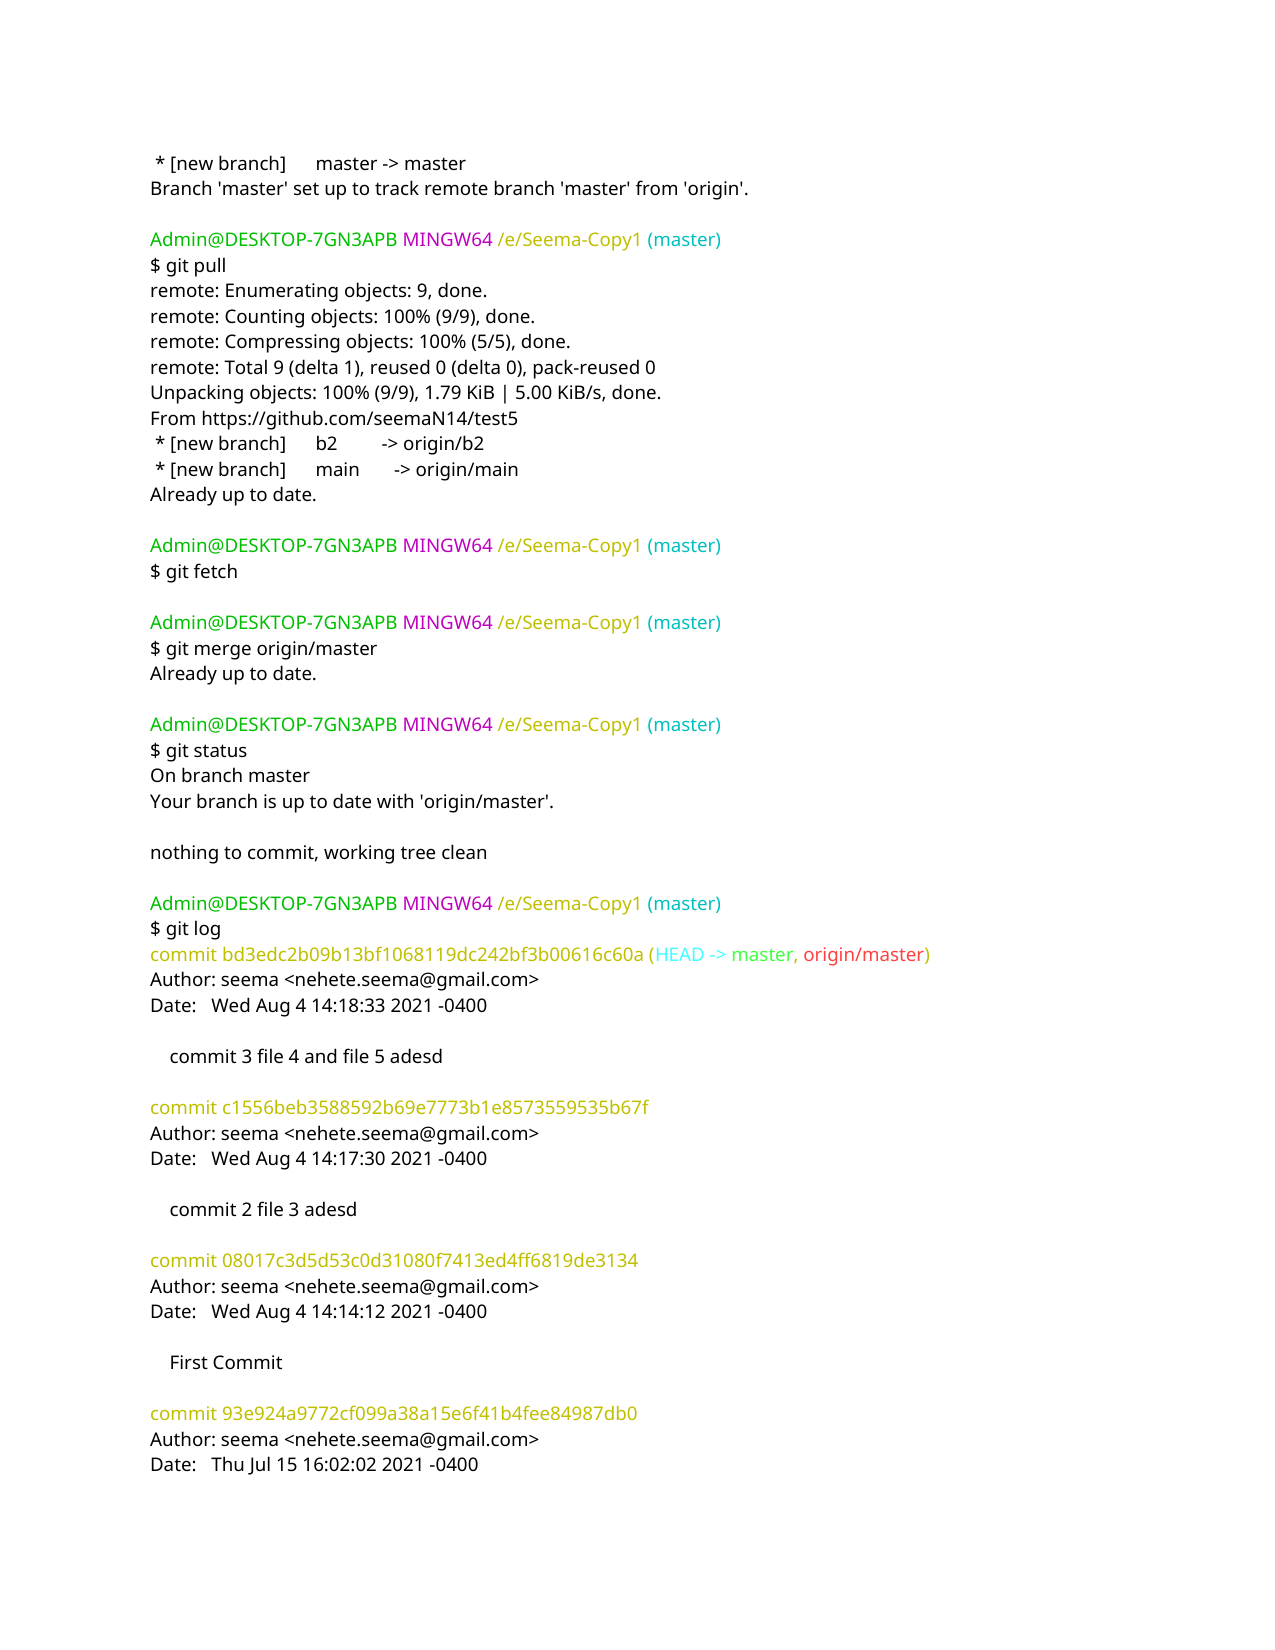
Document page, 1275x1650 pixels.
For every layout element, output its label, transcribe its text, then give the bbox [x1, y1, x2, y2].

text $ git status [150, 737, 1125, 762]
text Already up to date. [150, 482, 1125, 507]
text $ git fetch [150, 558, 1125, 584]
text Unpacking objects: 100% (9/9), 1.79 KiB | 5.00 KiB/s, done. [150, 380, 1125, 405]
text On branch master [150, 762, 1125, 788]
text Author: seema <nehete.seema@gmail.com> [150, 1273, 1125, 1298]
text Admin@DESKTOP-7GN3APB MINGW64 /e/Seema-Copy1 (master) [150, 890, 1125, 916]
text Date: Wed Aug 4 14:18:33 2021 -0400 [150, 992, 1125, 1018]
text nothing to commit, working tree clean [150, 839, 1125, 864]
text Author: seema <nehete.seema@gmail.com> [150, 1426, 1125, 1452]
text Date: Thu Jul 15 16:02:02 2021 -0400 [150, 1452, 1125, 1477]
text $ git pull [150, 252, 1125, 278]
text Admin@DESKTOP-7GN3APB MINGW64 /e/Seema-Copy1 (master) [150, 609, 1125, 635]
text Date: Wed Aug 4 14:14:12 2021 -0400 [150, 1298, 1125, 1324]
text remote: Total 9 (delta 1), reused 0 (delta 0), pack-reused 0 [150, 354, 1125, 380]
text commit bd3edc2b09b13bf1068119dc242bf3b00616c60a (HEAD -> master, origin/master) [150, 941, 1125, 967]
text Admin@DESKTOP-7GN3APB MINGW64 /e/Seema-Copy1 (master) [150, 711, 1125, 737]
text remote: Compressing objects: 100% (5/5), done. [150, 329, 1125, 354]
text commit 2 file 3 adesd [150, 1196, 1125, 1222]
text Date: Wed Aug 4 14:17:30 2021 -0400 [150, 1145, 1125, 1171]
text * [new branch] main -> origin/main [150, 456, 1125, 482]
text $ git merge origin/master [150, 635, 1125, 660]
text * [new branch] master -> master [150, 150, 1125, 176]
text commit 3 file 4 and file 5 adesd [150, 1043, 1125, 1069]
text First Commit [150, 1349, 1125, 1375]
text * [new branch] b2 -> origin/b2 [150, 431, 1125, 456]
text Already up to date. [150, 660, 1125, 686]
text Branch 'master' set up to track remote branch 'master' from 'origin'. [150, 176, 1125, 201]
text From https://github.com/seemaN14/test5 [150, 405, 1125, 431]
text commit c1556beb3588592b69e7773b1e8573559535b67f [150, 1094, 1125, 1120]
text Admin@DESKTOP-7GN3APB MINGW64 /e/Seema-Copy1 (master) [150, 533, 1125, 558]
text Author: seema <nehete.seema@gmail.com> [150, 1120, 1125, 1145]
text commit 93e924a9772cf099a38a15e6f41b4fee84987db0 [150, 1401, 1125, 1426]
text remote: Enumerating objects: 9, done. [150, 278, 1125, 303]
text Your branch is up to date with 'origin/master'. [150, 788, 1125, 813]
text $ git log [150, 916, 1125, 941]
text Admin@DESKTOP-7GN3APB MINGW64 /e/Seema-Copy1 (master) [150, 227, 1125, 252]
text remote: Counting objects: 100% (9/9), done. [150, 303, 1125, 329]
text commit 08017c3d5d53c0d31080f7413ed4ff6819de3134 [150, 1247, 1125, 1273]
text Author: seema <nehete.seema@gmail.com> [150, 967, 1125, 992]
